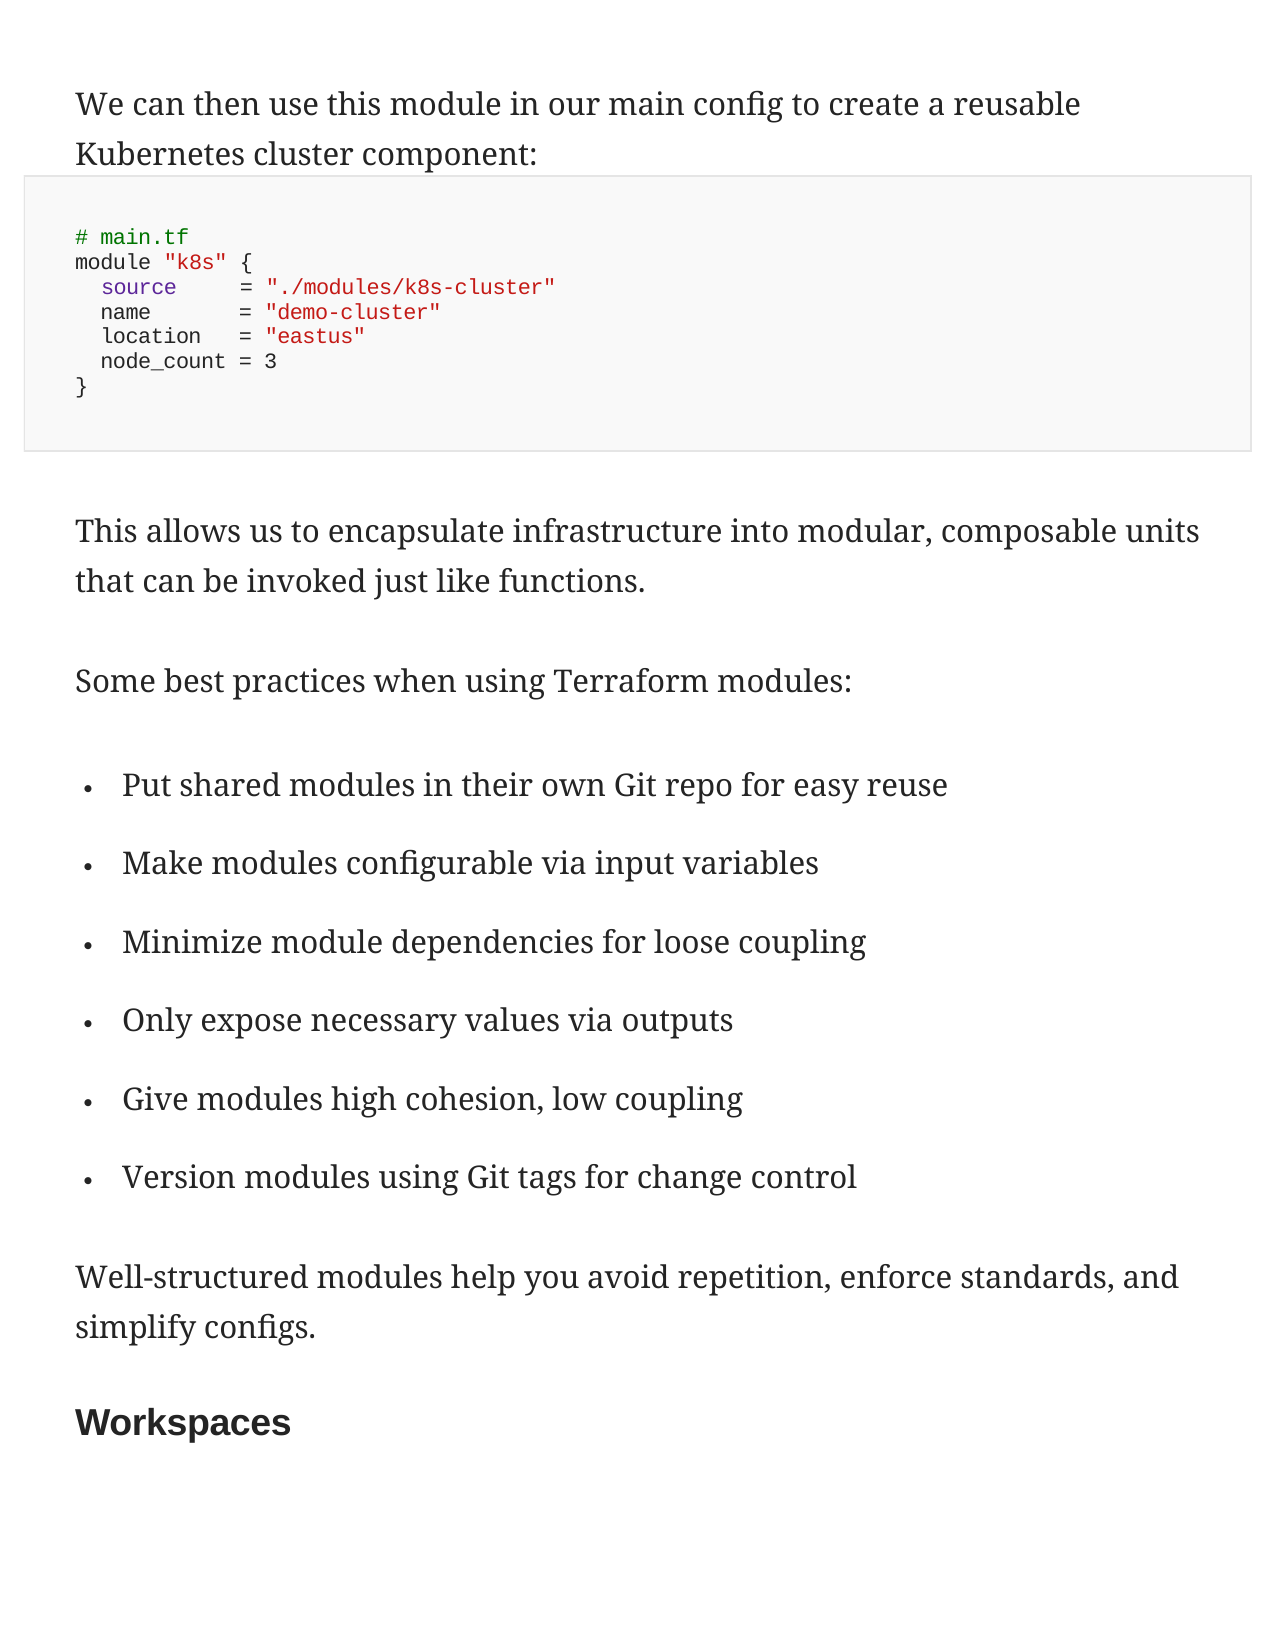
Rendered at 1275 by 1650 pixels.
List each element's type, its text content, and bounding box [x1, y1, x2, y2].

list Give modules high cohesion, low coupling [84, 1069, 1200, 1119]
text We can then use this module in our main config to create a reusable Kubernetes cluster component: [75, 75, 1200, 175]
text Workspaces [75, 1397, 1200, 1443]
list Only expose necessary values via outputs [84, 991, 1200, 1041]
list Make modules configurable via input variables [84, 834, 1200, 884]
list Minimize module dependencies for loose coupling [84, 912, 1200, 962]
text Well-structured modules help you avoid repetition, enforce standards, and simplify configs. [75, 1248, 1200, 1348]
text Some best practices when using Terraform modules: [75, 652, 1200, 702]
text # main.tf module "k8s" { source = "./modules/k8s-cluster" name = "demo-cluster" location = "eastus" node_count = 3 } [25, 177, 1250, 450]
list Put shared modules in their own Git repo for easy reuse [84, 755, 1200, 805]
list Version modules using Git tags for change control [84, 1148, 1200, 1198]
text This allows us to encapsulate infrastructure into modular, composable units that can be invoked just like functions. [75, 502, 1200, 602]
